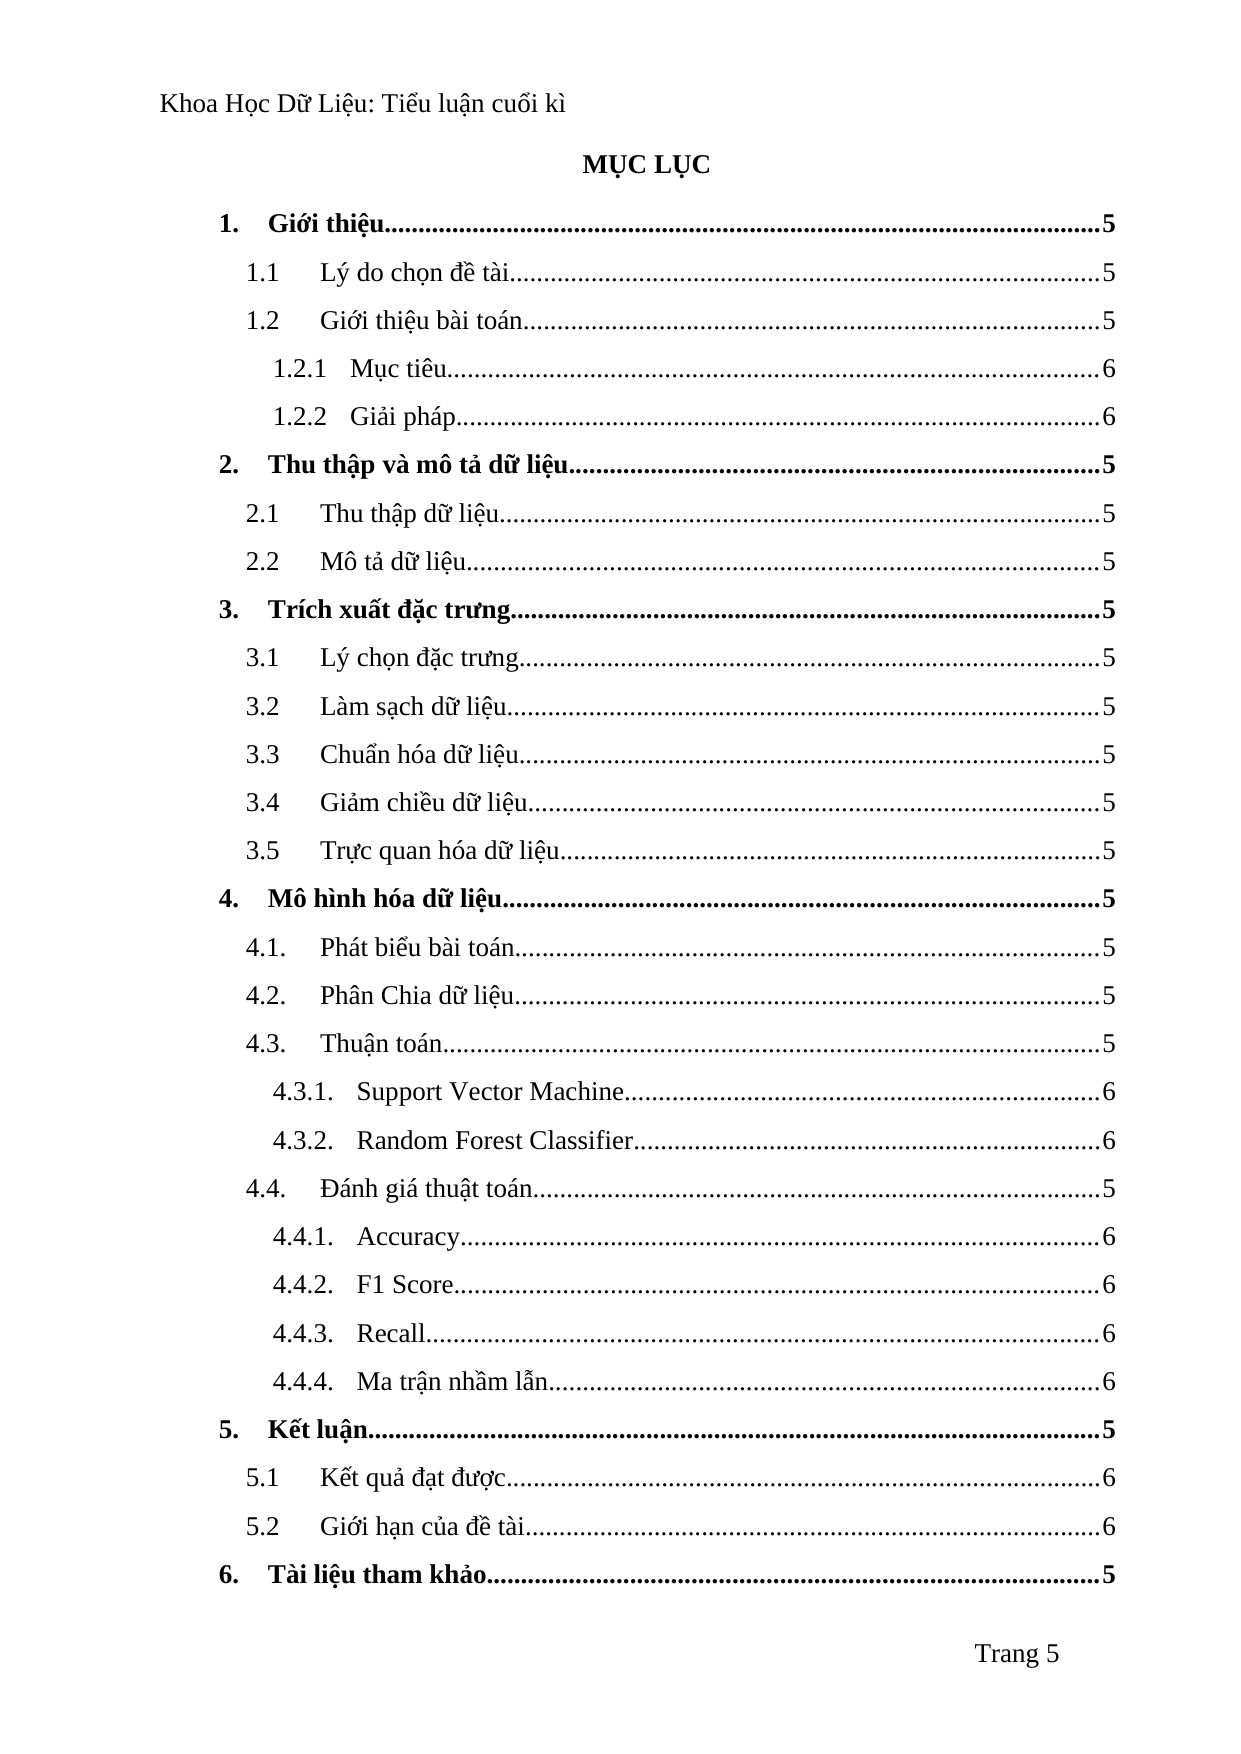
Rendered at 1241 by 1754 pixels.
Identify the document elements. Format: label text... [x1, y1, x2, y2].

text MỤC LỤC [216, 148, 1078, 179]
